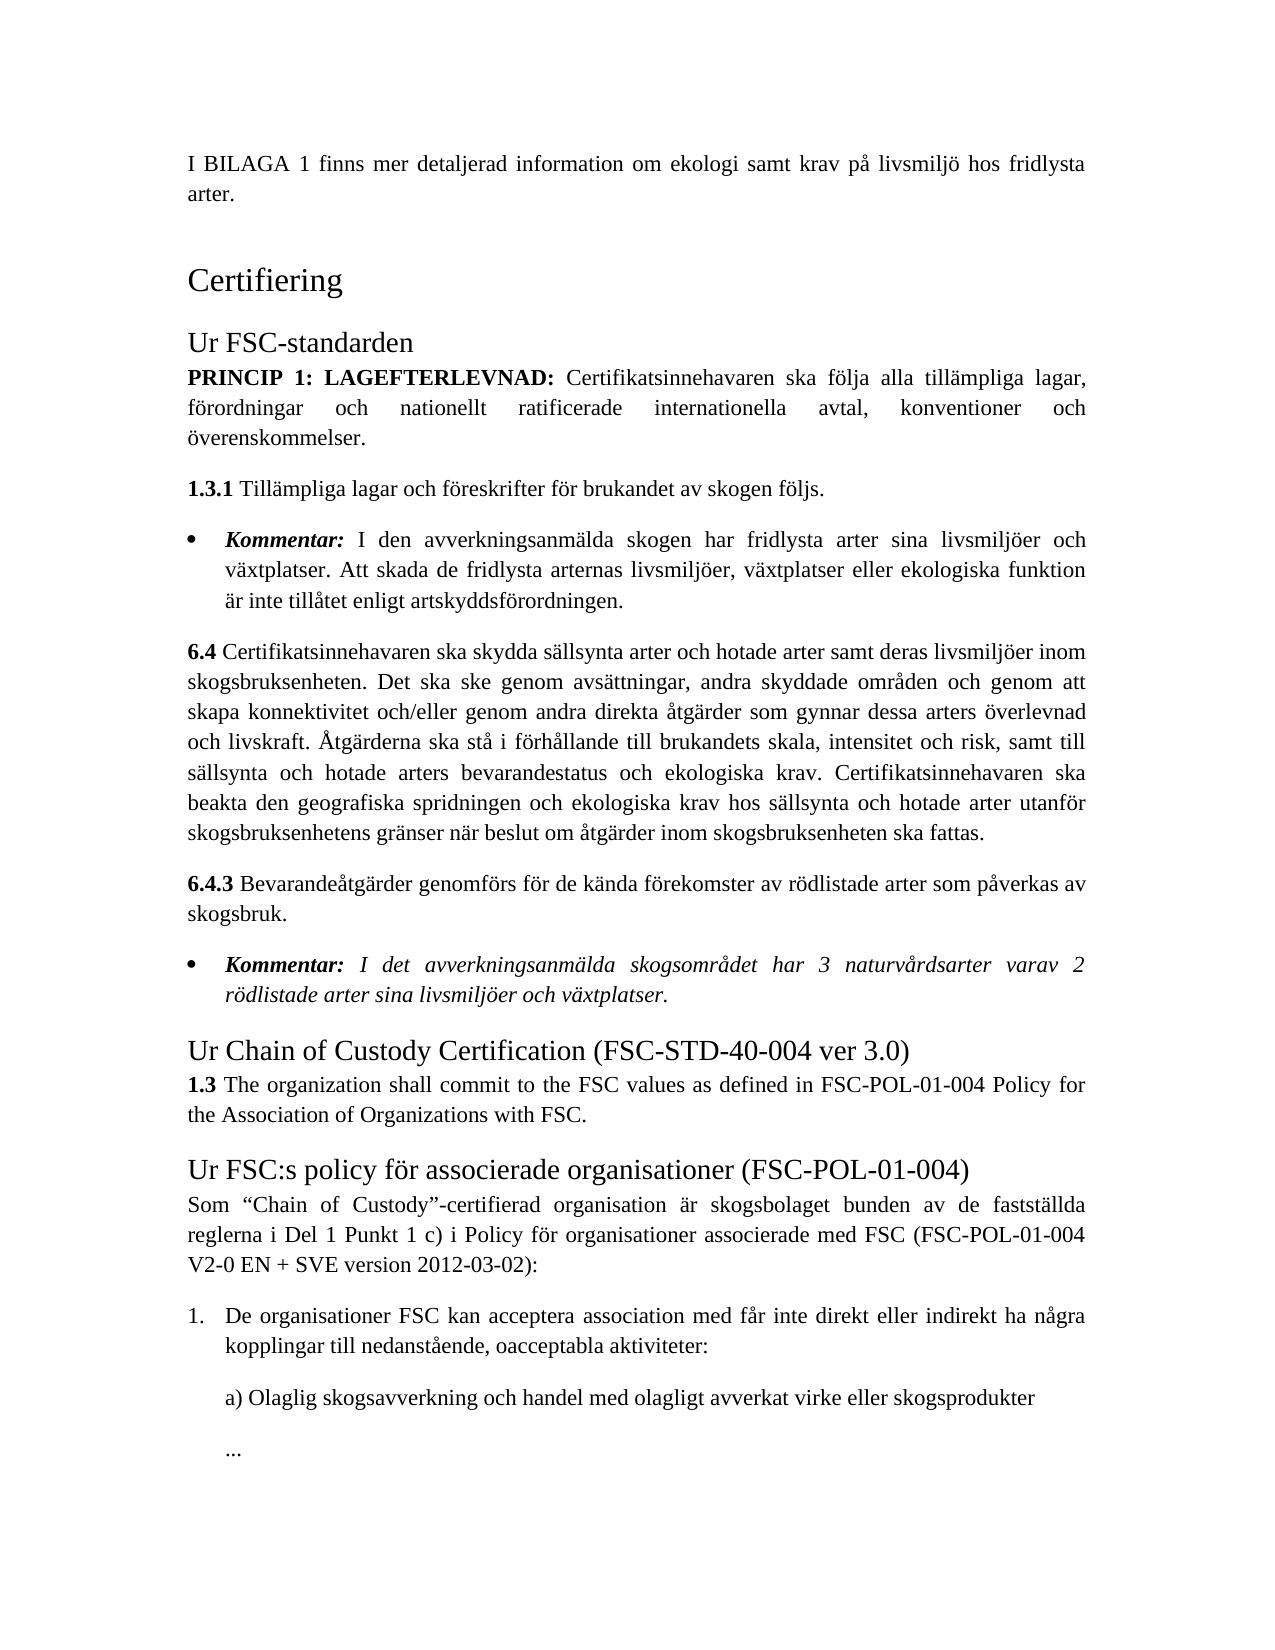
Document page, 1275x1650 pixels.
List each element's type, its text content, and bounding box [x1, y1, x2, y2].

subtitle Ur FSC:s policy för associerade organisationer (FSC-POL-01-004) [187, 1152, 1087, 1186]
subtitle Ur FSC-standarden [187, 325, 1087, 359]
text 1.3 The organization shall commit to the FSC values as defined in FSC-POL-01-004 Policy for the Association of Organizations with FSC. [187, 1071, 1087, 1128]
text 1.3.1 Tillämpliga lagar och föreskrifter för brukandet av skogen följs. [187, 475, 1087, 502]
text 6.4.3 Bevarandeåtgärder genomförs för de kända förekomster av rödlistade arter som påverkas av skogsbruk. [187, 870, 1087, 927]
list De organisationer FSC kan acceptera association med får inte direkt eller indirekt ha några kopplingar till nedanstående, oacceptabla aktiviteter: [187, 1302, 1087, 1359]
text a) Olaglig skogsavverkning och handel med olagligt avverkat virke eller skogsprodukter [225, 1384, 1087, 1410]
text 6.4 Certifikatsinnehavaren ska skydda sällsynta arter och hotade arter samt deras livsmiljöer inom skogsbruksenheten. Det ska ske genom avsättningar, andra skyddade områden och genom att skapa konnektivitet och/eller genom andra direkta åtgärder som gynnar dessa arters överlevnad och livskraft. Åtgärderna ska stå i förhållande till brukandets skala, intensitet och risk, samt till sällsynta och hotade arters bevarandestatus och ekologiska krav. Certifikatsinnehavaren ska beakta den geografiska spridningen och ekologiska krav hos sällsynta och hotade arter utanför skogsbruksenhetens gränser när beslut om åtgärder inom skogsbruksenheten ska fattas. [187, 638, 1087, 845]
subtitle Certifiering [187, 260, 1087, 299]
text PRINCIP 1: LAGEFTERLEVNAD: Certifikatsinnehavaren ska följa alla tillämpliga lagar, förordningar och nationellt ratificerade internationella avtal, konventioner och överenskommelser. [187, 364, 1087, 451]
text ... [225, 1435, 1087, 1461]
list Kommentar: I det avverkningsanmälda skogsområdet har 3 naturvårdsarter varav 2 rödlistade arter sina livsmiljöer och växtplatser. [187, 951, 1087, 1008]
text I BILAGA 1 finns mer detaljerad information om ekologi samt krav på livsmiljö hos fridlysta arter. [187, 150, 1087, 207]
text Som “Chain of Custody”-certifierad organisation är skogsbolaget bunden av de fastställda reglerna i Del 1 Punkt 1 c) i Policy för organisationer associerade med FSC (FSC-POL-01-004 V2-0 EN + SVE version 2012-03-02): [187, 1191, 1087, 1278]
subtitle Ur Chain of Custody Certification (FSC-STD-40-004 ver 3.0) [187, 1033, 1087, 1066]
list Kommentar: I den avverkningsanmälda skogen har fridlysta arter sina livsmiljöer och växtplatser. Att skada de fridlysta arternas livsmiljöer, växtplatser eller ekologiska funktion är inte tillåtet enligt artskyddsförordningen. [187, 526, 1087, 613]
